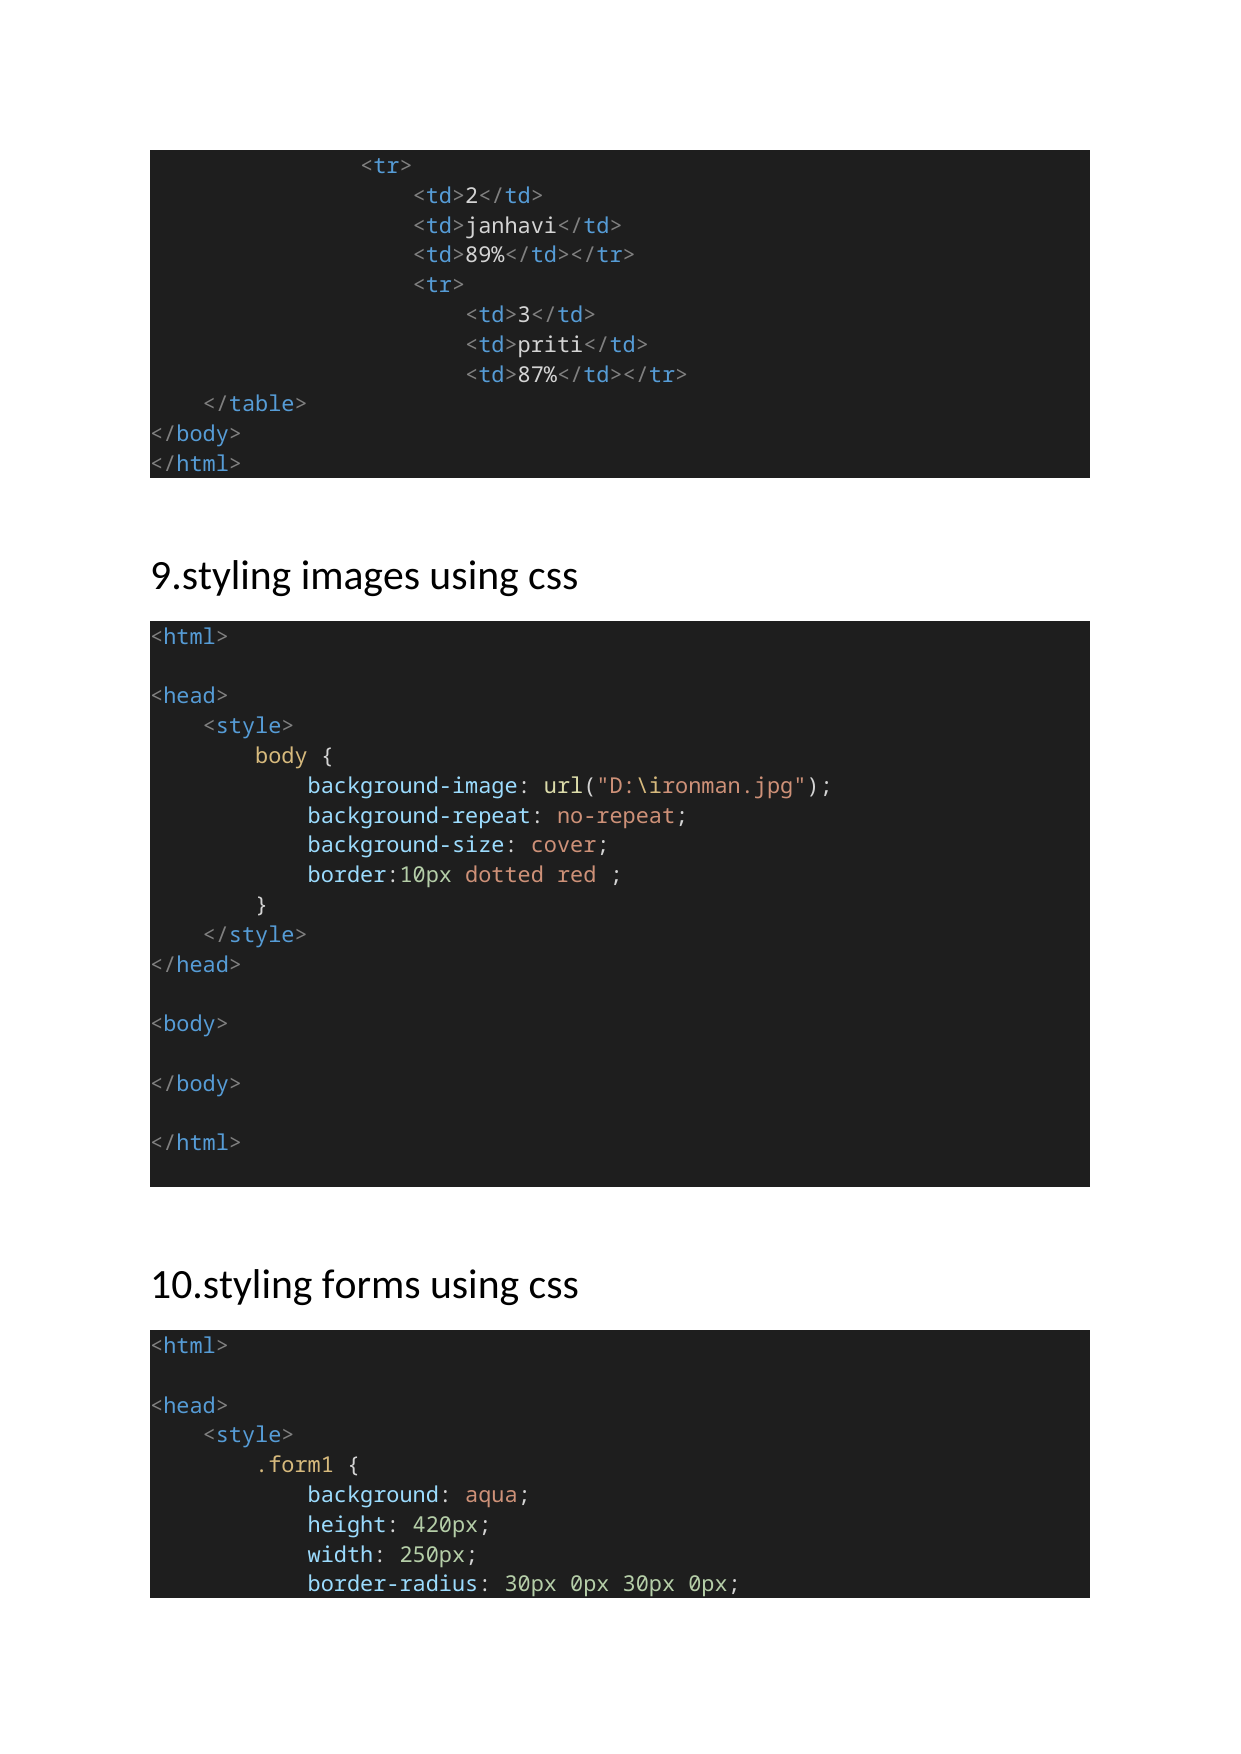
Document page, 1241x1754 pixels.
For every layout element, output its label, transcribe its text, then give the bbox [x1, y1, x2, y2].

text width: 250px; [150, 1538, 1090, 1568]
text <head> [150, 680, 1090, 710]
text background: aqua; [150, 1479, 1090, 1509]
text </body> [150, 418, 1090, 448]
text </html> [150, 1127, 1090, 1157]
text body { [150, 740, 1090, 770]
text background-repeat: no-repeat; [150, 799, 1090, 829]
text .form1 { [150, 1449, 1090, 1479]
text border:10px dotted red ; [150, 859, 1090, 889]
text <style> [150, 710, 1090, 740]
text </table> [150, 388, 1090, 418]
text </html> [150, 448, 1090, 478]
text <tr> [150, 269, 1090, 299]
text <html> [150, 1330, 1090, 1360]
text <td>3</td> [150, 299, 1090, 329]
text <style> [150, 1419, 1090, 1449]
text } [150, 889, 1090, 919]
text <tr> [150, 150, 1090, 180]
text background-image: url("D:\ironman.jpg"); [150, 770, 1090, 799]
text border-radius: 30px 0px 30px 0px; [150, 1568, 1090, 1598]
text <html> [150, 621, 1090, 651]
text <td>87%</td></tr> [150, 358, 1090, 388]
text <td>2</td> [150, 180, 1090, 209]
text </body> [150, 1068, 1090, 1097]
text height: 420px; [150, 1509, 1090, 1538]
text background-size: cover; [150, 829, 1090, 859]
text </style> [150, 919, 1090, 948]
text </head> [150, 948, 1090, 978]
text <td>89%</td></tr> [150, 239, 1090, 269]
text <head> [150, 1389, 1090, 1419]
text <td>priti</td> [150, 329, 1090, 358]
text <body> [150, 1008, 1090, 1038]
text 9.styling images using css [150, 549, 1090, 600]
text <td>janhavi</td> [150, 209, 1090, 239]
text 10.styling forms using css [150, 1258, 1090, 1309]
